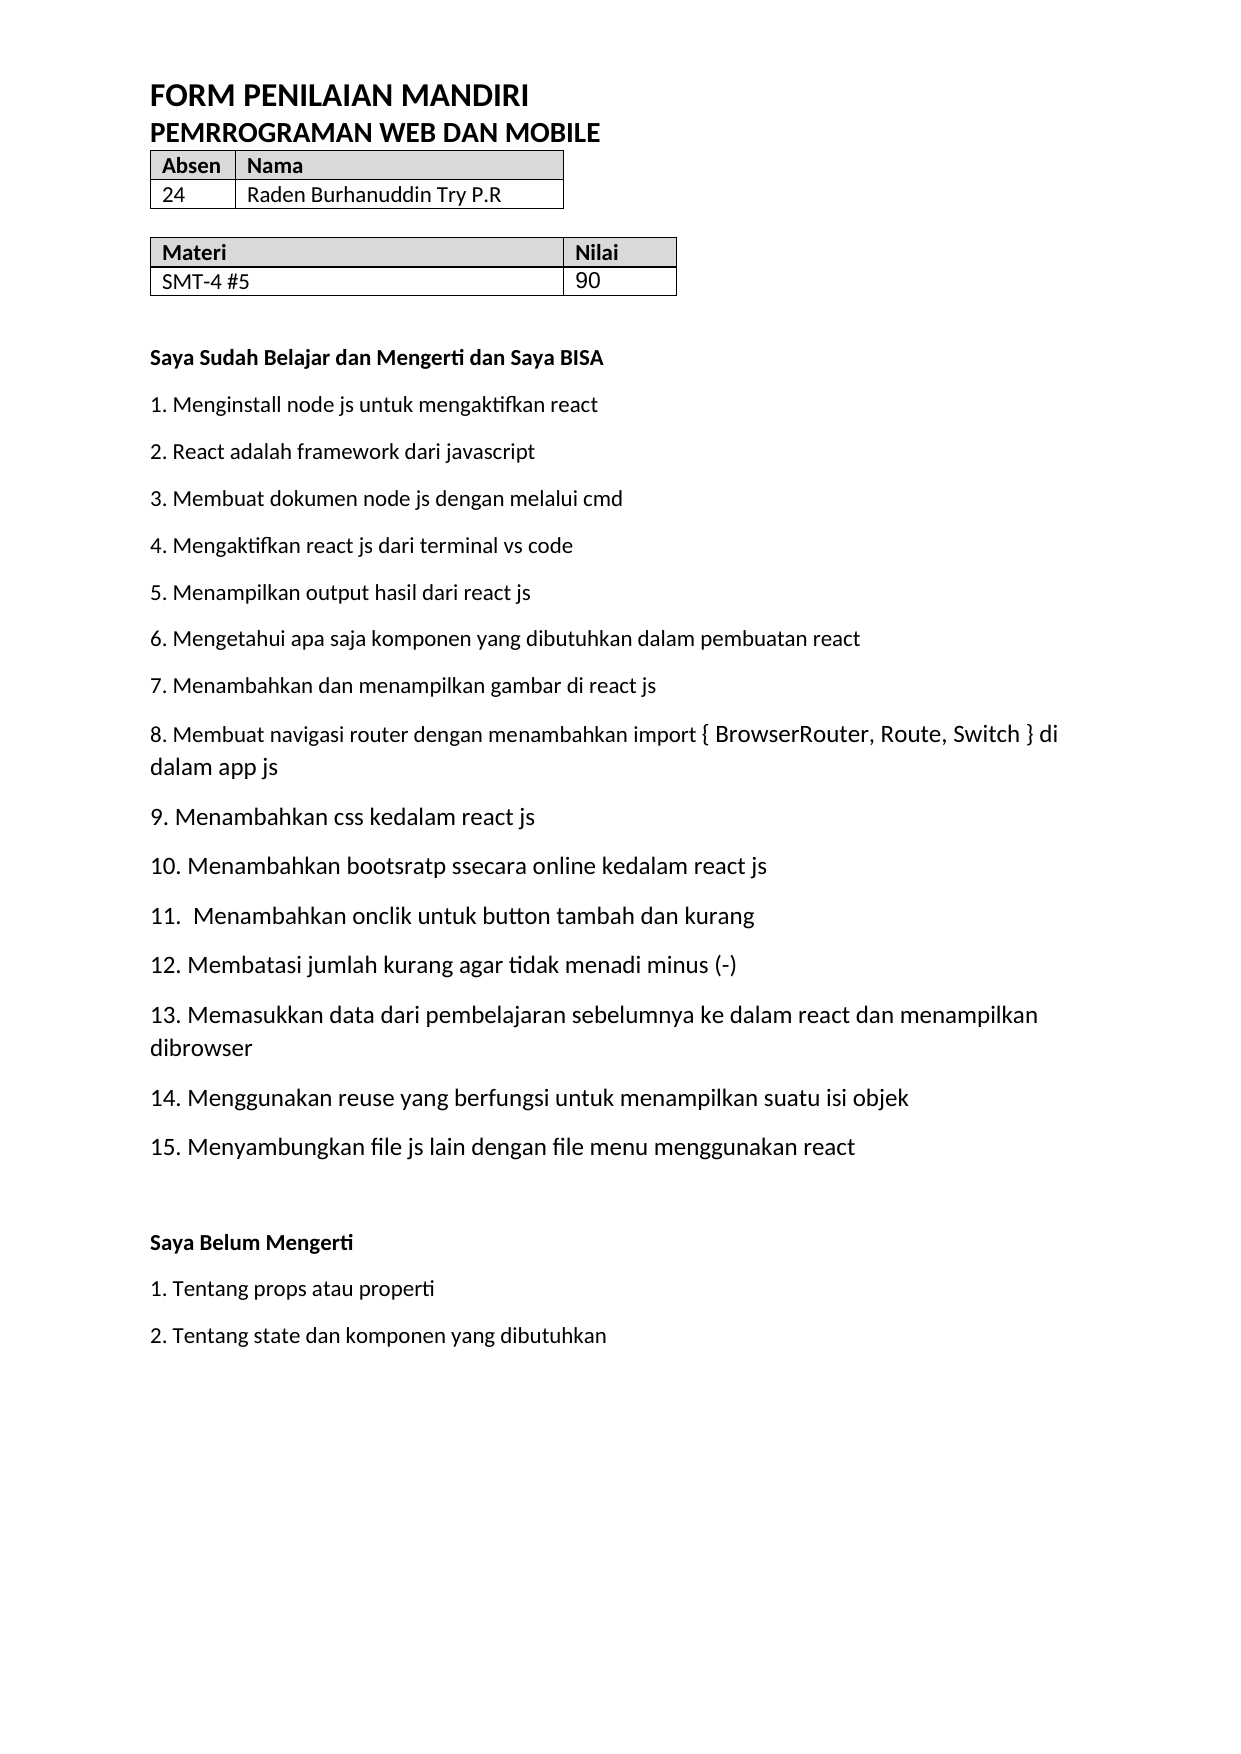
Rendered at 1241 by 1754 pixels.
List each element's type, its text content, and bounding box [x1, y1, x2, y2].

text 11. Menambahkan onclik untuk button tambah dan kurang [150, 900, 1090, 931]
text 12. Membatasi jumlah kurang agar tidak menadi minus (-) [150, 949, 1090, 980]
text Saya Sudah Belajar dan Mengerti dan Saya BISA [150, 343, 1090, 371]
text 6. Mengetahui apa saja komponen yang dibutuhkan dalam pembuatan react [150, 624, 1090, 653]
text 1. Menginstall node js untuk mengaktifkan react [150, 390, 1090, 418]
text 9. Menambahkan css kedalam react js [150, 801, 1090, 831]
text 5. Menampilkan output hasil dari react js [150, 578, 1090, 606]
text 7. Menambahkan dan menampilkan gambar di react js [150, 671, 1090, 699]
text 14. Menggunakan reuse yang berfungsi untuk menampilkan suatu isi objek [150, 1082, 1090, 1112]
table_header Nilai [564, 238, 676, 266]
text 2. React adalah framework dari javascript [150, 437, 1090, 465]
text 10. Menambahkan bootsratp ssecara online kedalam react js [150, 850, 1090, 881]
text 1. Tentang props atau properti [150, 1274, 1090, 1303]
text 3. Membuat dokumen node js dengan melalui cmd [150, 484, 1090, 512]
text 8. Membuat navigasi router dengan menambahkan import { BrowserRouter, Route, Switch } di dalam app js [150, 718, 1090, 782]
table_header Materi [151, 238, 563, 266]
text 2. Tentang state dan komponen yang dibutuhkan [150, 1321, 1090, 1349]
text Saya Belum Mengerti [150, 1228, 1090, 1256]
table_cell 90 [564, 268, 676, 295]
table_cell SMT-4 #5 [151, 268, 563, 295]
text 13. Memasukkan data dari pembelajaran sebelumnya ke dalam react dan menampilkan dibrowser [150, 999, 1090, 1063]
text 4. Mengaktifkan react js dari terminal vs code [150, 531, 1090, 559]
text 15. Menyambungkan file js lain dengan file menu menggunakan react [150, 1131, 1090, 1162]
